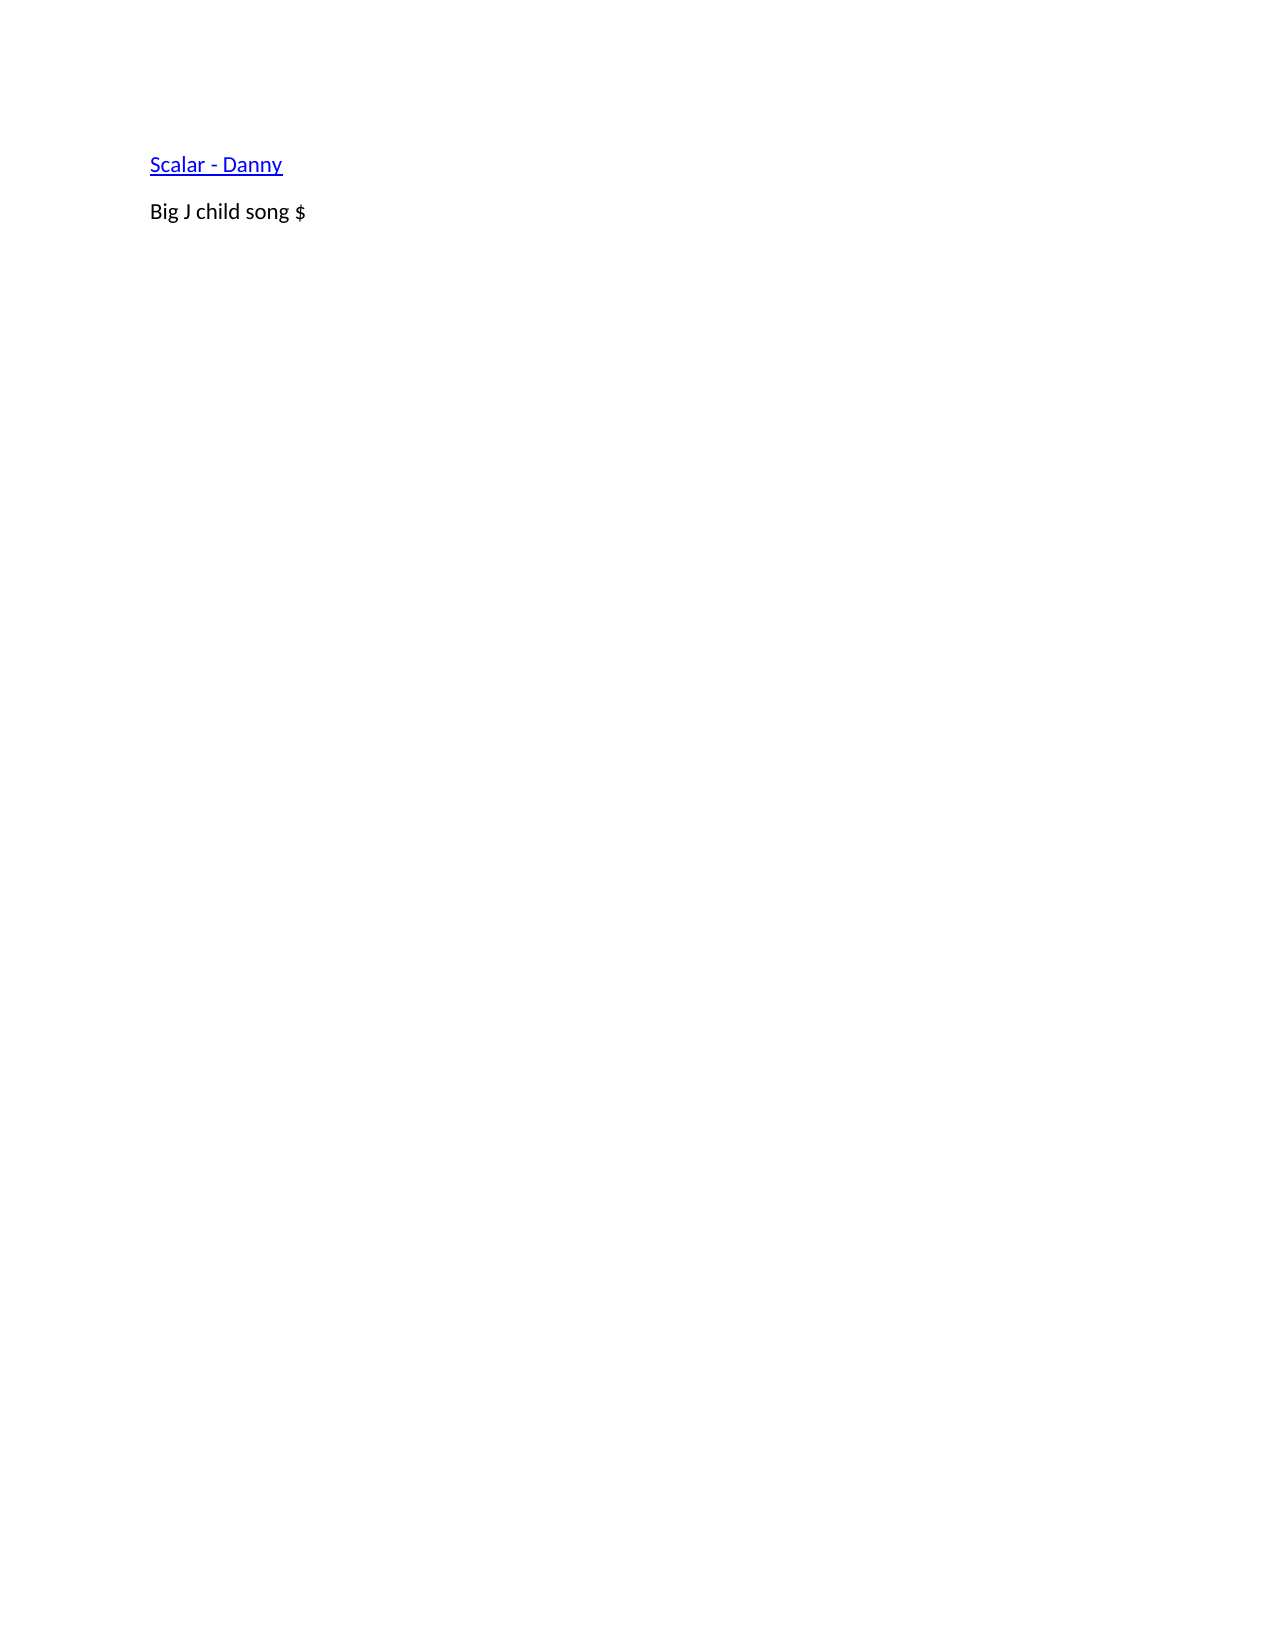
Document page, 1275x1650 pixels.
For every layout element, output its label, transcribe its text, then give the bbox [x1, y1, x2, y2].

text Big J child song $ [150, 197, 1125, 225]
text Scalar - Danny [150, 150, 1125, 178]
